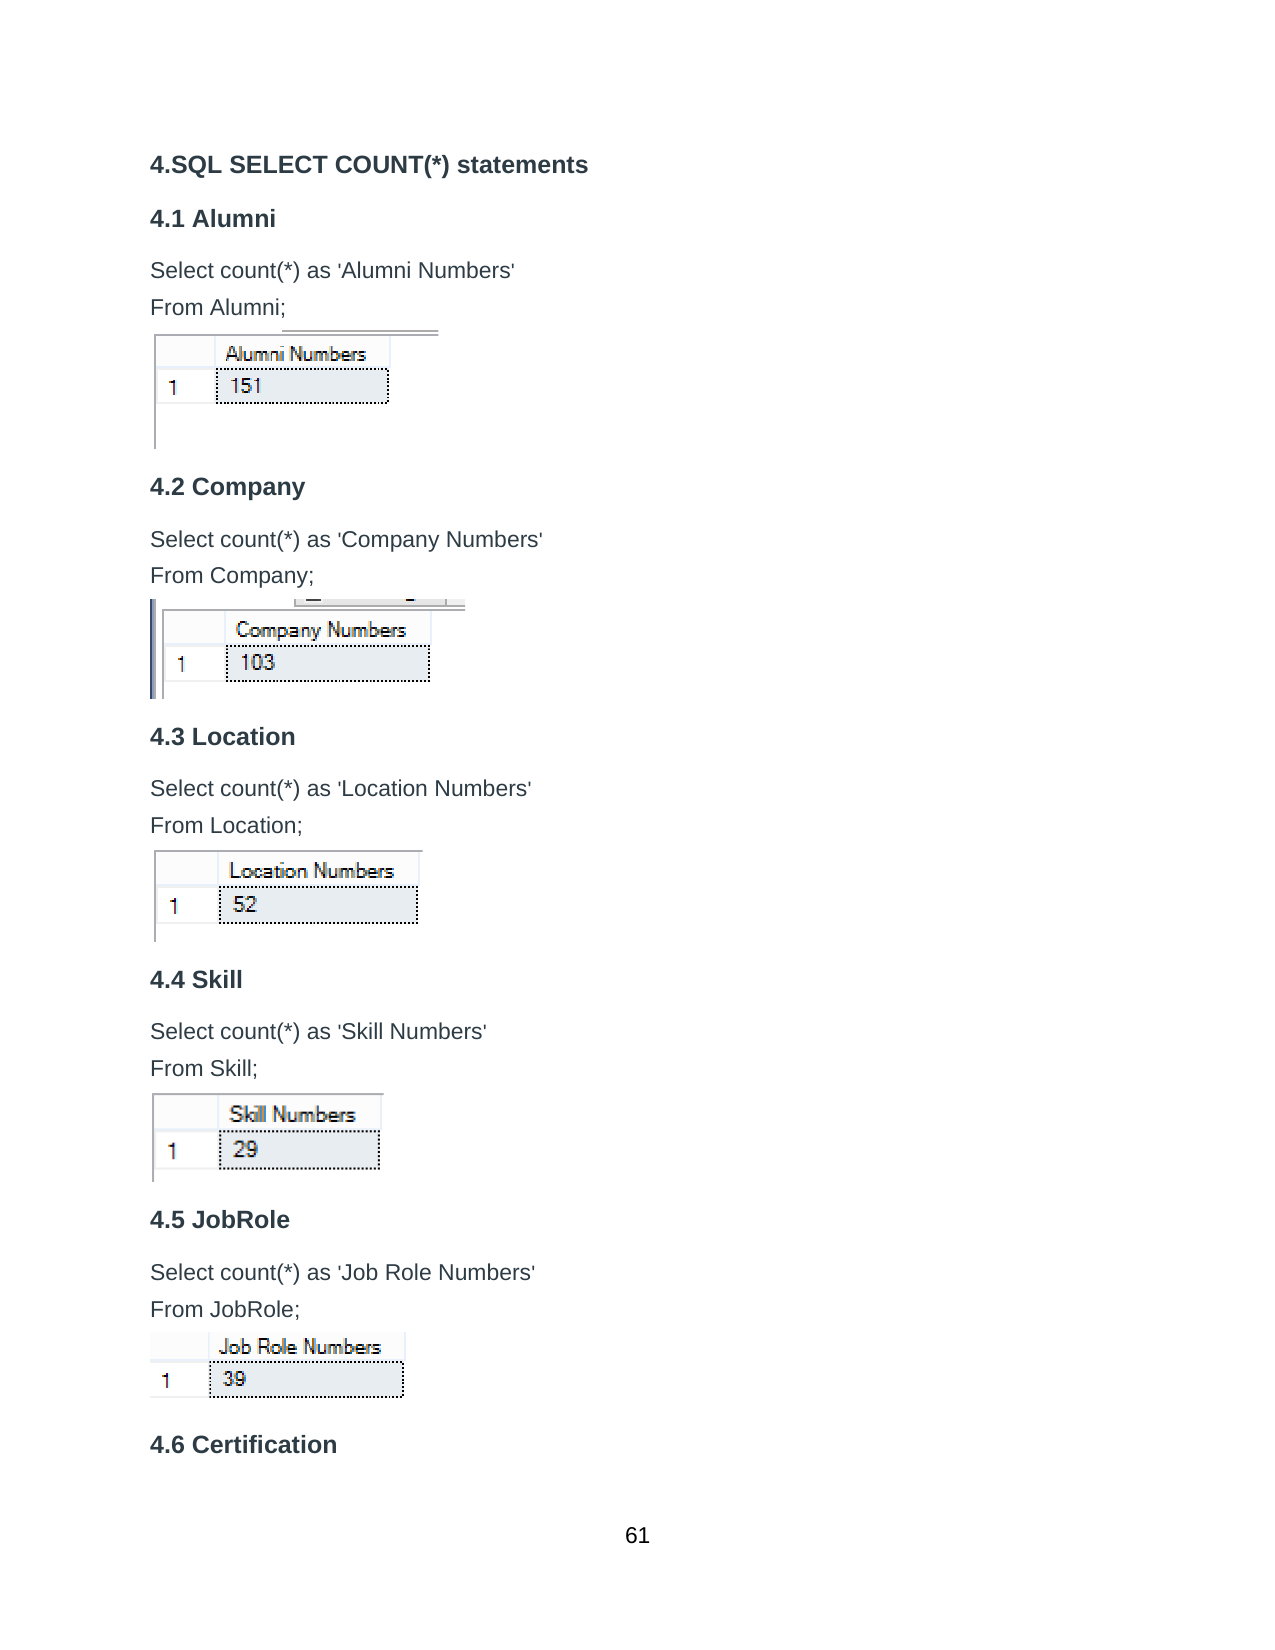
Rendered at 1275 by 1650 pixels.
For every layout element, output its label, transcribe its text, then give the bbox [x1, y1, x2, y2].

text From Location; [150, 812, 1125, 838]
picture [150, 599, 466, 699]
text From Company; [150, 562, 1125, 589]
text Select count(*) as 'Company Numbers' [150, 526, 1125, 552]
text Select count(*) as 'Location Numbers' [150, 775, 1125, 802]
text Select count(*) as 'Job Role Numbers' [150, 1259, 1125, 1285]
picture [150, 848, 423, 942]
picture [150, 1091, 384, 1182]
text 4.6 Certification [150, 1430, 1125, 1459]
text Select count(*) as 'Alumni Numbers' [150, 257, 1125, 283]
text 4.4 Skill [150, 965, 1125, 993]
text 4.SQL SELECT COUNT(*) statements [150, 150, 1125, 179]
text From Skill; [150, 1055, 1125, 1081]
picture [150, 330, 439, 449]
text 4.5 JobRole [150, 1205, 1125, 1234]
text Select count(*) as 'Skill Numbers' [150, 1018, 1125, 1044]
text From JobRole; [150, 1296, 1125, 1322]
text 4.3 Location [150, 722, 1125, 751]
text 4.2 Company [150, 472, 1125, 501]
text From Alumni; [150, 294, 1125, 320]
picture [150, 1332, 409, 1407]
text 4.1 Alumni [150, 203, 1125, 232]
